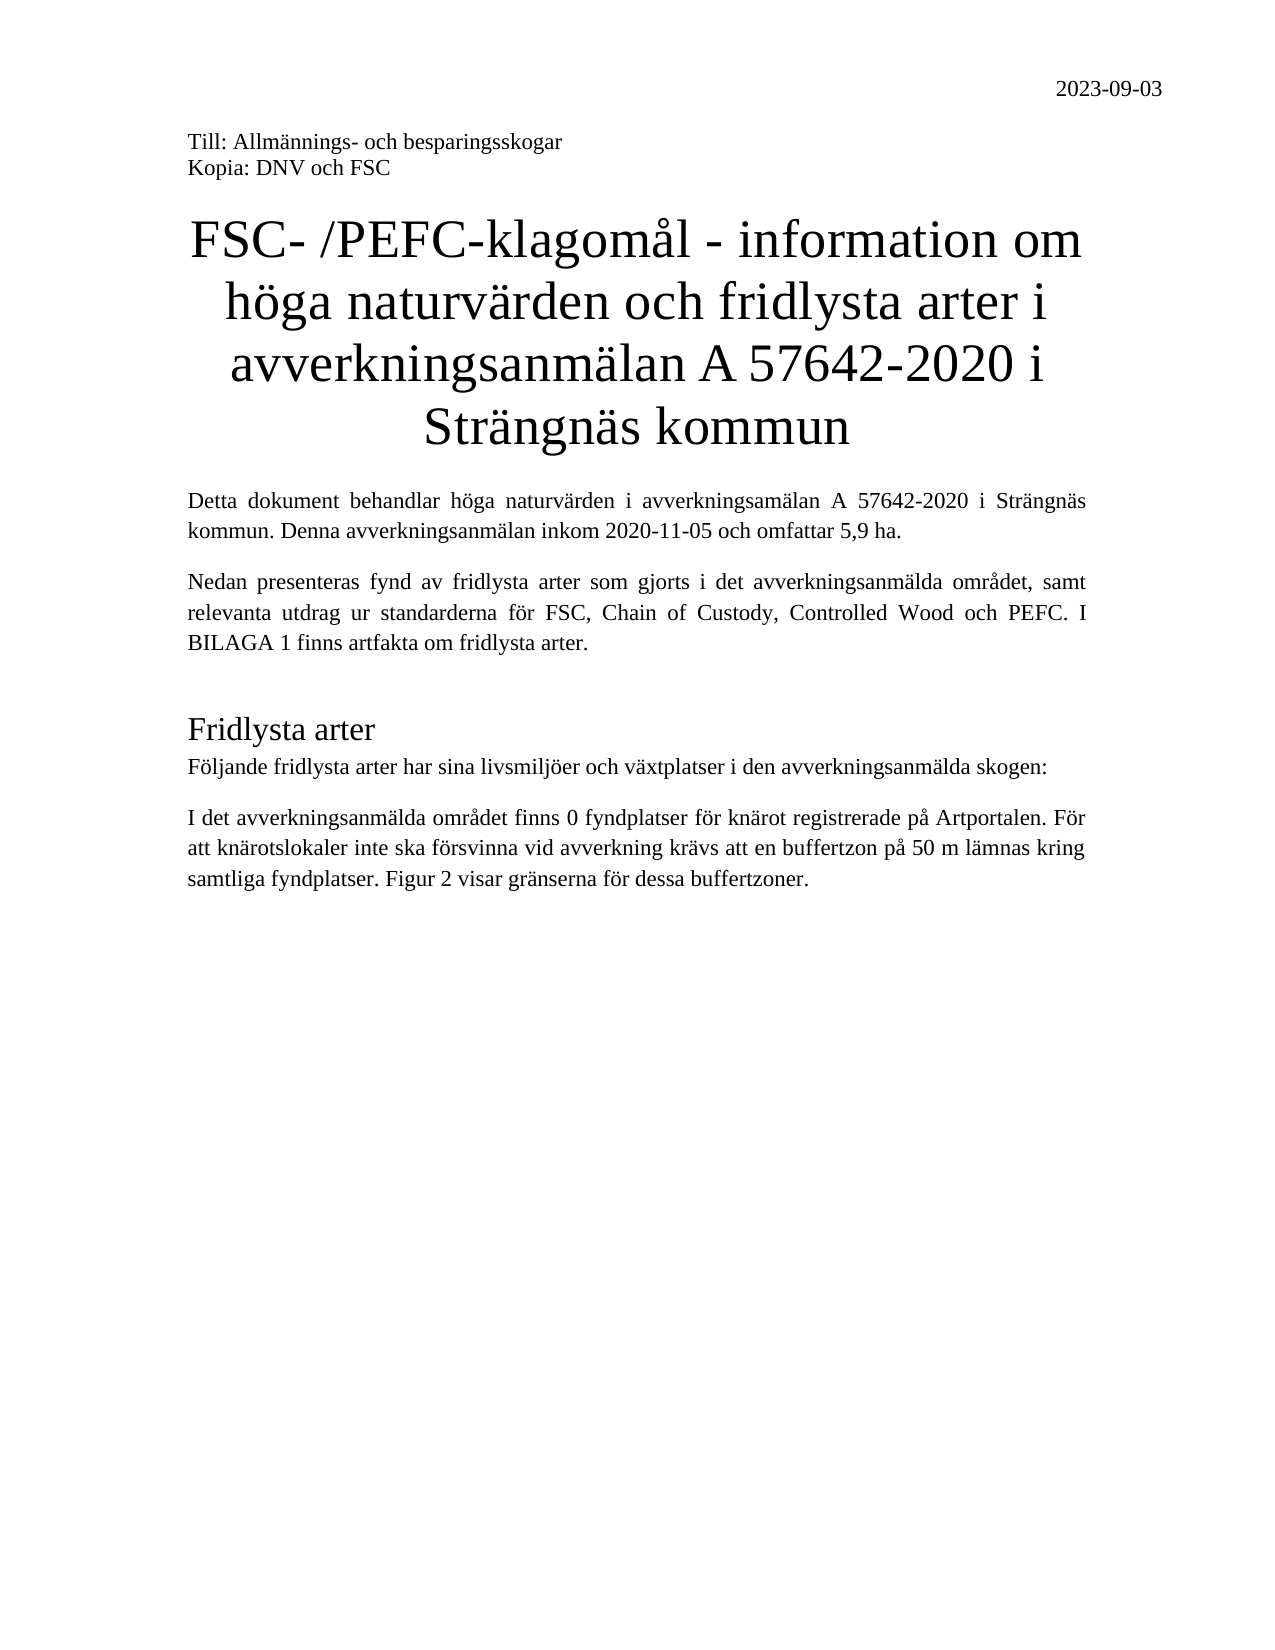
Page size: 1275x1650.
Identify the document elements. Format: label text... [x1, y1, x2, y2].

text Nedan presenteras fynd av fridlysta arter som gjorts i det avverkningsanmälda området, samt relevanta utdrag ur standarderna för FSC, Chain of Custody, Controlled Wood och PEFC. I BILAGA 1 finns artfakta om fridlysta arter. [187, 568, 1087, 655]
text Följande fridlysta arter har sina livsmiljöer och växtplatser i den avverkningsanmälda skogen: [187, 753, 1087, 779]
title FSC- /PEFC-klagomål - information om höga naturvärden och fridlysta arter i avverkningsanmälan A 57642-2020 i Strängnäs kommun [187, 207, 1087, 456]
text I det avverkningsanmälda området finns 0 fyndplatser för knärot registrerade på Artportalen. För att knärotslokaler inte ska försvinna vid avverkning krävs att en buffertzon på 50 m lämnas kring samtliga fyndplatser. Figur 2 visar gränserna för dessa buffertzoner. [187, 804, 1087, 891]
subtitle Fridlysta arter [187, 709, 1087, 747]
text Detta dokument behandlar höga naturvärden i avverkningsamälan A 57642-2020 i Strängnäs kommun. Denna avverkningsanmälan inkom 2020-11-05 och omfattar 5,9 ha. [187, 487, 1087, 544]
